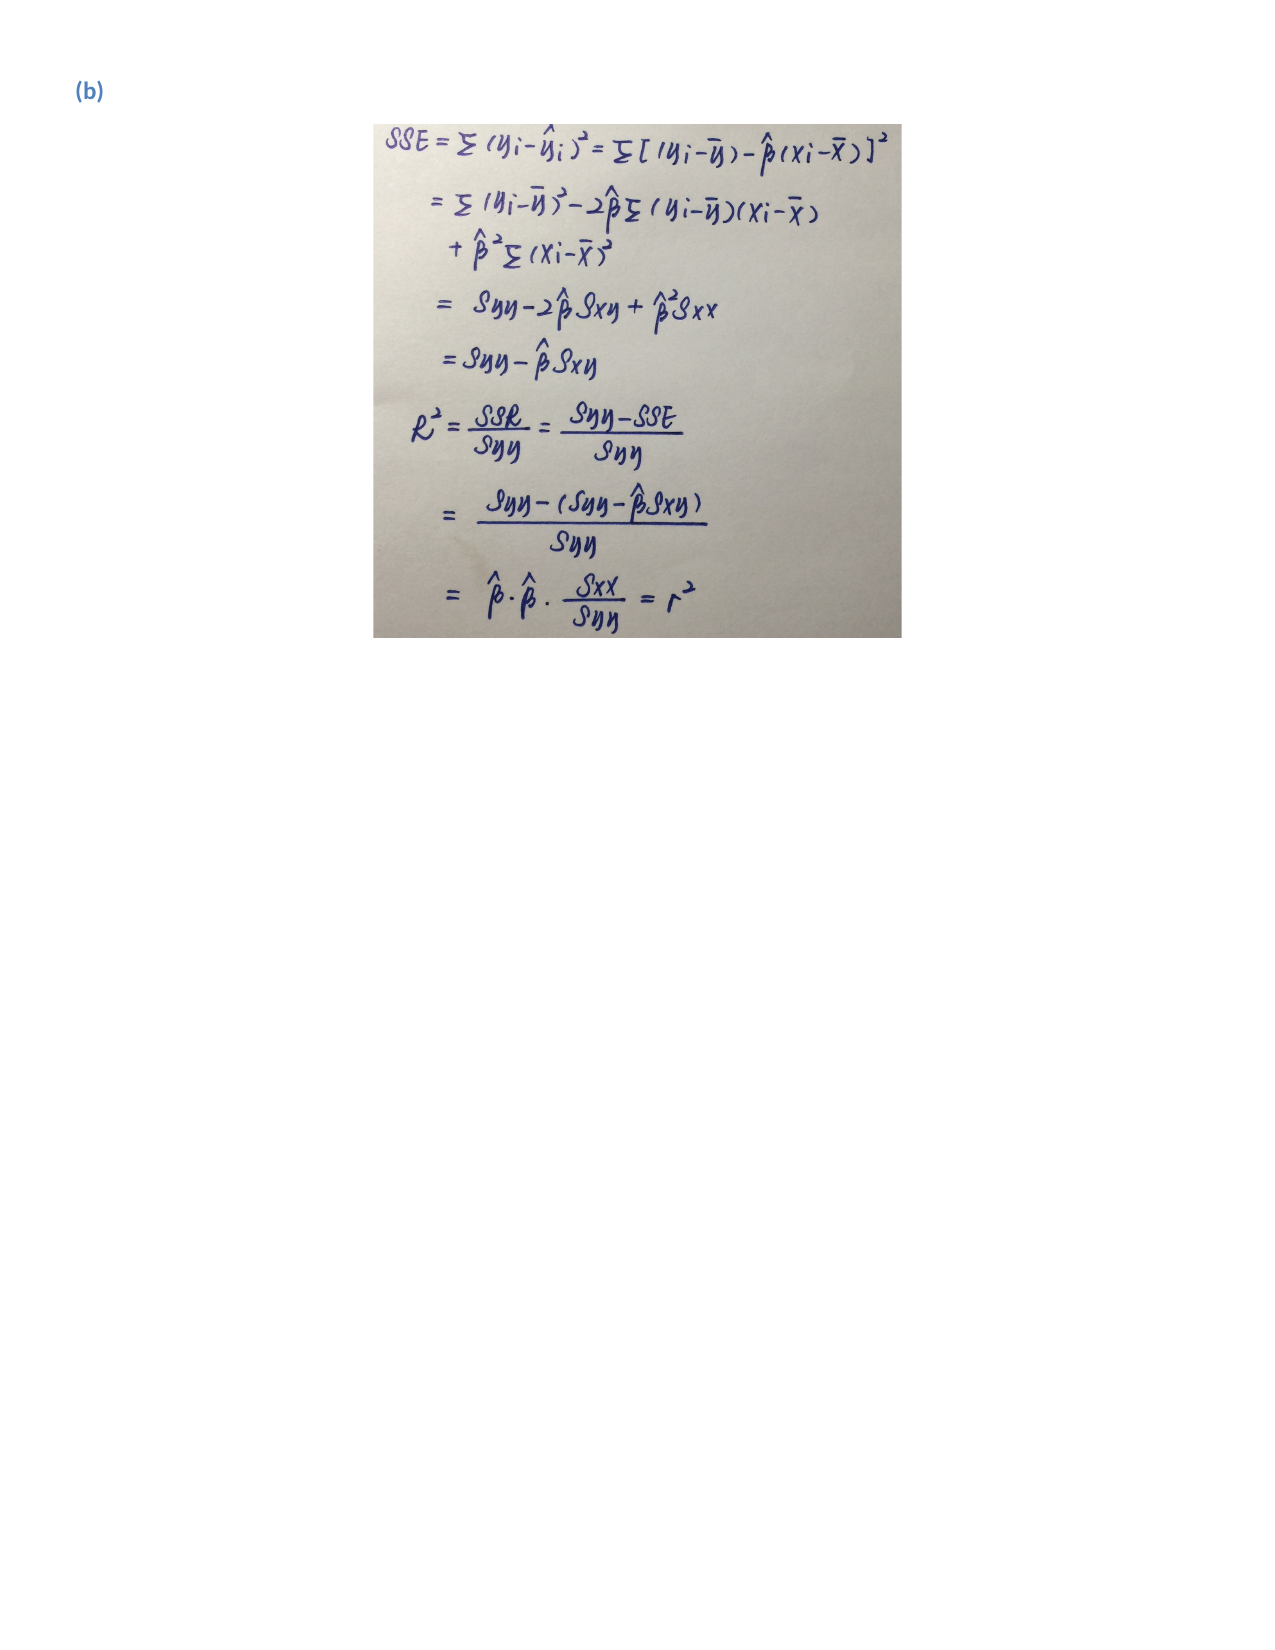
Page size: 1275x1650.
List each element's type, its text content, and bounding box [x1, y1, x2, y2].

picture [373, 124, 902, 638]
subtitle (b) [75, 75, 1200, 106]
